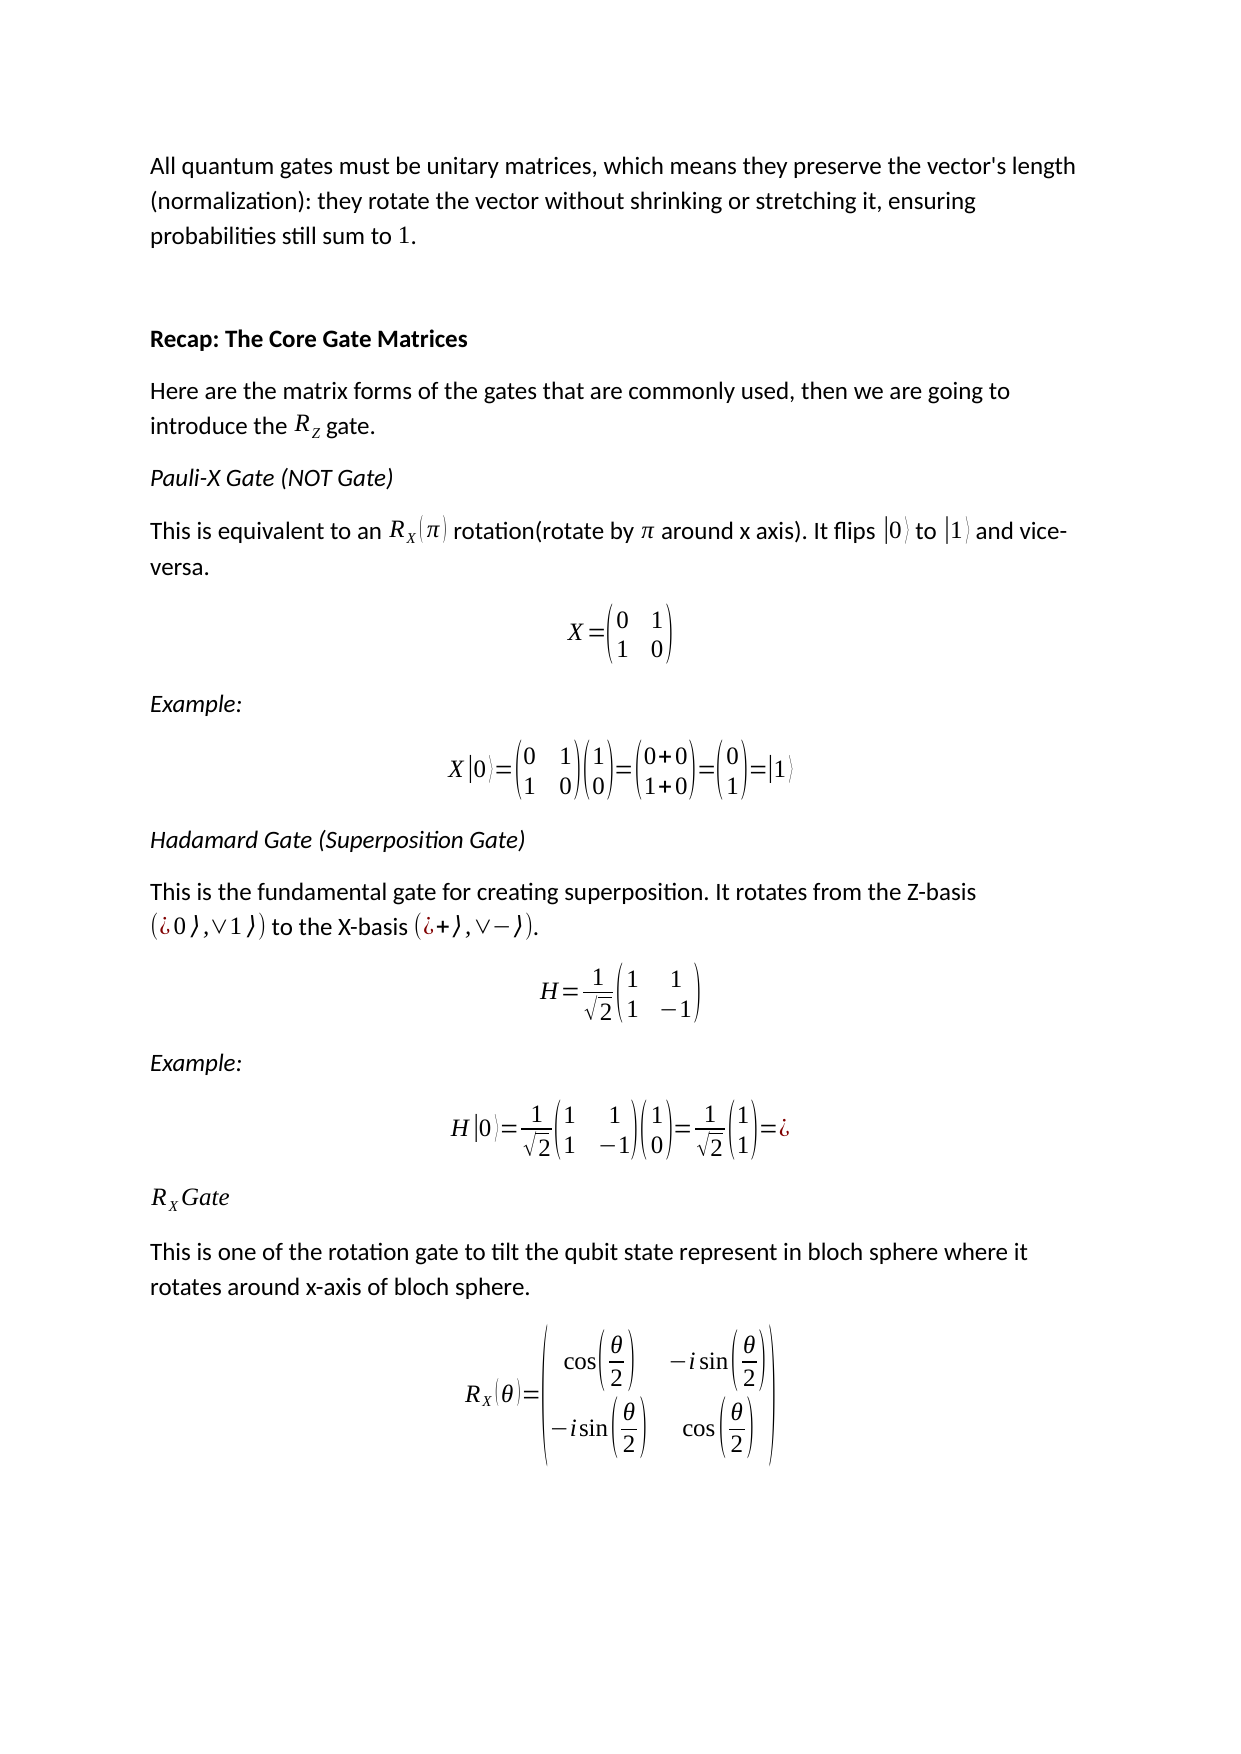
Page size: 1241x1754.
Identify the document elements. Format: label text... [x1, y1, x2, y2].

text This is equivalent to an rotation(rotate by around x axis). It flips to and vice-versa. [150, 514, 1090, 582]
text Example: [150, 1047, 1090, 1077]
text Here are the matrix forms of the gates that are commonly used, then we are going to introduce the gate. [150, 375, 1090, 441]
text Example: [150, 688, 1090, 718]
text Pauli-X Gate (NOT Gate) [150, 462, 1090, 493]
text Recap: The Core Gate Matrices [150, 323, 1090, 354]
text Hadamard Gate (Superposition Gate) [150, 824, 1090, 854]
text All quantum gates must be unitary matrices, which means they preserve the vector's length (normalization): they rotate the vector without shrinking or stretching it, ensuring probabilities still sum to . [150, 150, 1090, 251]
text This is the fundamental gate for creating superposition. It rotates from the Z-basis to the X-basis . [150, 876, 1090, 941]
text This is one of the rotation gate to tilt the qubit state represent in bloch sphere where it rotates around x-axis of bloch sphere. [150, 1236, 1090, 1301]
